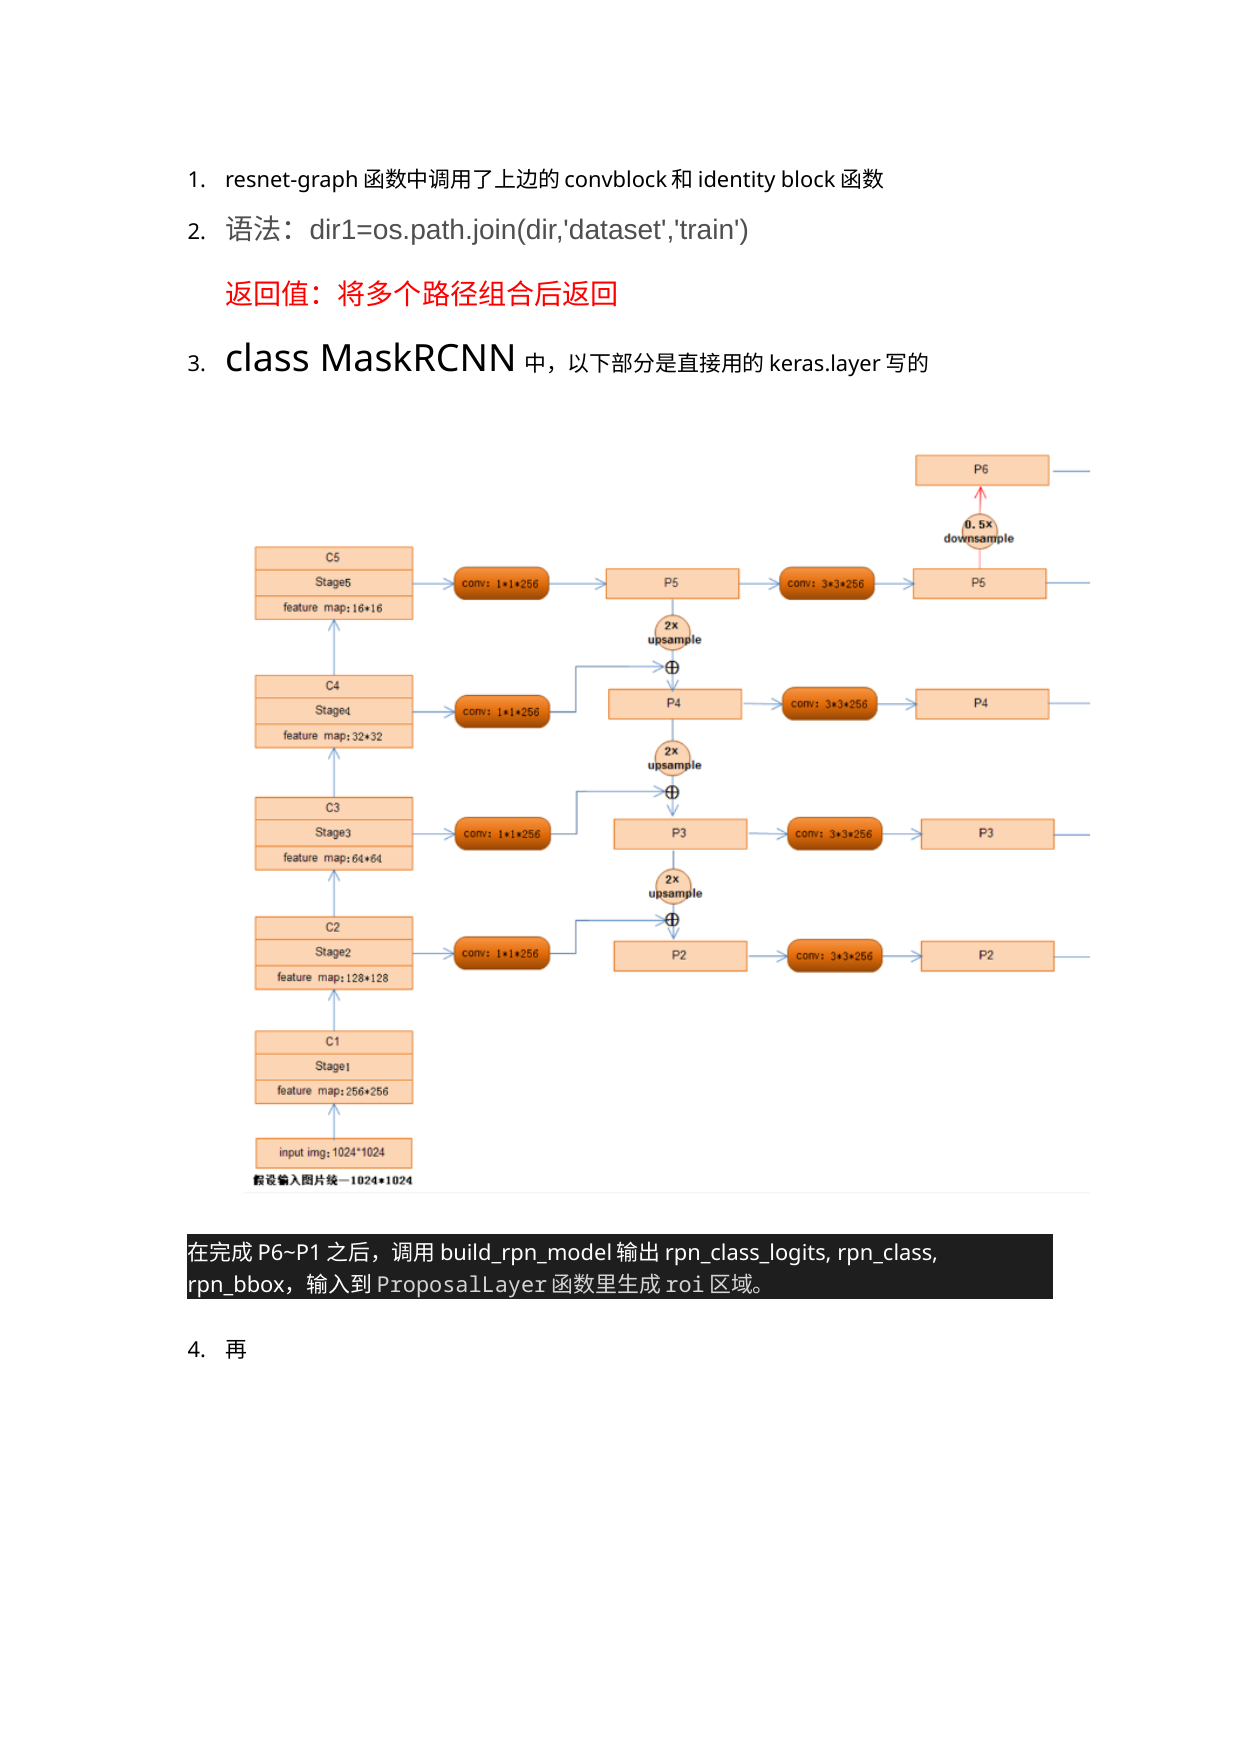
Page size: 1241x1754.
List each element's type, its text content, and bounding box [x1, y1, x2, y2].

picture [225, 389, 1091, 1232]
list resnet-graph函数中调用了上边的convblock和identity block函数 [187, 162, 1053, 194]
text 在完成P6~P1之后，调用build_rpn_model输出rpn_class_logits, rpn_class, rpn_bbox，输入到ProposalLayer函数里生成roi区域。 [187, 1234, 1053, 1299]
list 语法：dir1=os.path.join(dir,'dataset','train') 返回值：将多个路径组合后返回 [187, 194, 1053, 324]
list 再 [187, 1332, 1053, 1364]
